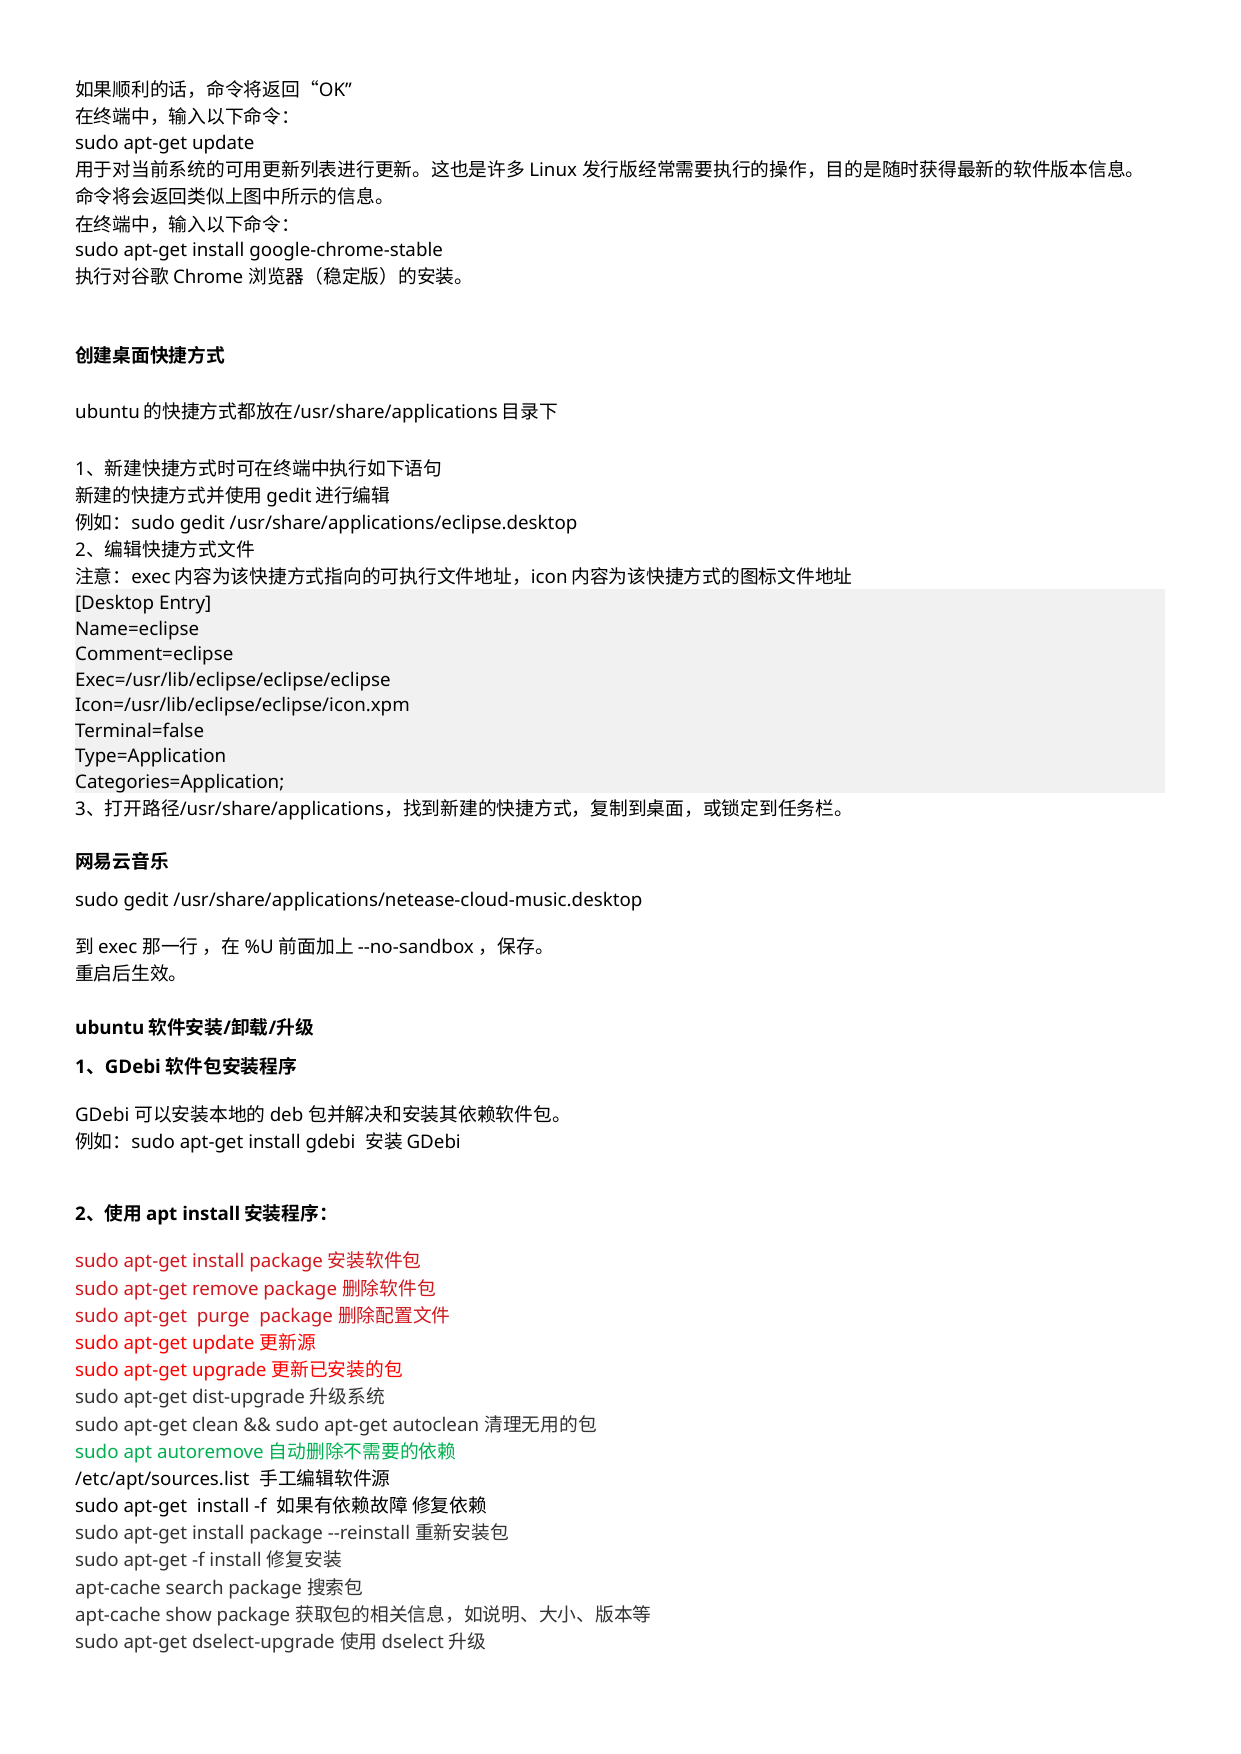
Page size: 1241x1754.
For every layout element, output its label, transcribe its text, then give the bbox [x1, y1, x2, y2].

text sudo apt-get install package --reinstall 重新安装包 [75, 1518, 1165, 1545]
text sudo apt autoremove 自动删除不需要的依赖 [75, 1436, 1165, 1463]
text 在终端中，输入以下命令： [75, 209, 1165, 236]
text sudo apt-get install package 安装软件包 [75, 1246, 1165, 1273]
text sudo apt-get clean && sudo apt-get autoclean 清理无用的包 [75, 1409, 1165, 1436]
text apt-cache show package 获取包的相关信息，如说明、大小、版本等 [75, 1599, 1165, 1627]
text Exec=/usr/lib/eclipse/eclipse/eclipse [75, 666, 1165, 691]
text sudo apt-get purge package 删除配置文件 [75, 1300, 1165, 1328]
text 用于对当前系统的可用更新列表进行更新。这也是许多 Linux 发行版经常需要执行的操作，目的是随时获得最新的软件版本信息。 [75, 155, 1165, 182]
list 注意：exec内容为该快捷方式指向的可执行文件地址，icon内容为该快捷方式的图标文件地址 [75, 562, 1165, 589]
list GDebi 软件包安装程序 [75, 1052, 1165, 1079]
text Categories=Application; [75, 768, 1165, 793]
text 到 exec 那一行 ，在 %U 前面加上 --no-sandbox ，保存。 [75, 932, 1165, 959]
text Name=eclipse [75, 615, 1165, 640]
text sudo apt-get dselect-upgrade 使用 dselect 升级 [75, 1627, 1165, 1654]
text 重启后生效。 [75, 959, 1165, 986]
text sudo apt-get dist-upgrade 升级系统 [75, 1382, 1165, 1409]
text apt-cache search package 搜索包 [75, 1572, 1165, 1599]
list 编辑快捷方式文件 [75, 535, 1165, 562]
text 例如：sudo gedit /usr/share/applications/eclipse.desktop [75, 508, 1165, 535]
text ubuntu的快捷方式都放在/usr/share/applications目录下 [75, 397, 1165, 424]
text /etc/apt/sources.list 手工编辑软件源 [75, 1463, 1165, 1491]
list GDebi 可以安装本地的 deb 包并解决和安装其依赖软件包。 [75, 1099, 1165, 1126]
subtitle 创建桌面快捷方式 [75, 341, 1165, 368]
text sudo apt-get update [75, 129, 1165, 155]
text Terminal=false [75, 717, 1165, 742]
text 如果顺利的话，命令将返回“OK” [75, 75, 1165, 102]
text sudo apt-get upgrade 更新已安装的包 [75, 1355, 1165, 1382]
text sudo apt-get install -f 如果有依赖故障 修复依赖 [75, 1491, 1165, 1518]
list 新建快捷方式时可在终端中执行如下语句 [75, 453, 1165, 481]
text 命令将会返回类似上图中所示的信息。 [75, 182, 1165, 209]
subtitle ubuntu软件安装/卸载/升级 [75, 1012, 1165, 1039]
text sudo apt-get install google-chrome-stable [75, 236, 1165, 262]
text 例如：sudo apt-get install gdebi 安装GDebi [75, 1126, 1165, 1154]
text sudo gedit /usr/share/applications/netease-cloud-music.desktop [75, 887, 1165, 912]
text 执行对谷歌 Chrome 浏览器（稳定版）的安装。 [75, 262, 1165, 289]
text sudo apt-get remove package 删除软件包 [75, 1273, 1165, 1300]
subtitle 网易云音乐 [75, 847, 1165, 874]
list 新建的快捷方式并使用gedit进行编辑 [75, 481, 1165, 508]
text Icon=/usr/lib/eclipse/eclipse/icon.xpm [75, 691, 1165, 717]
text sudo apt-get update 更新源 [75, 1328, 1165, 1355]
text 3、打开路径/usr/share/applications，找到新建的快捷方式，复制到桌面，或锁定到任务栏。 [75, 793, 1165, 821]
text [Desktop Entry] [75, 589, 1165, 615]
text 2、使用apt install安装程序： [75, 1199, 1165, 1226]
text Type=Application [75, 742, 1165, 768]
text Comment=eclipse [75, 640, 1165, 666]
text 在终端中，输入以下命令： [75, 102, 1165, 129]
text sudo apt-get -f install 修复安装 [75, 1545, 1165, 1572]
